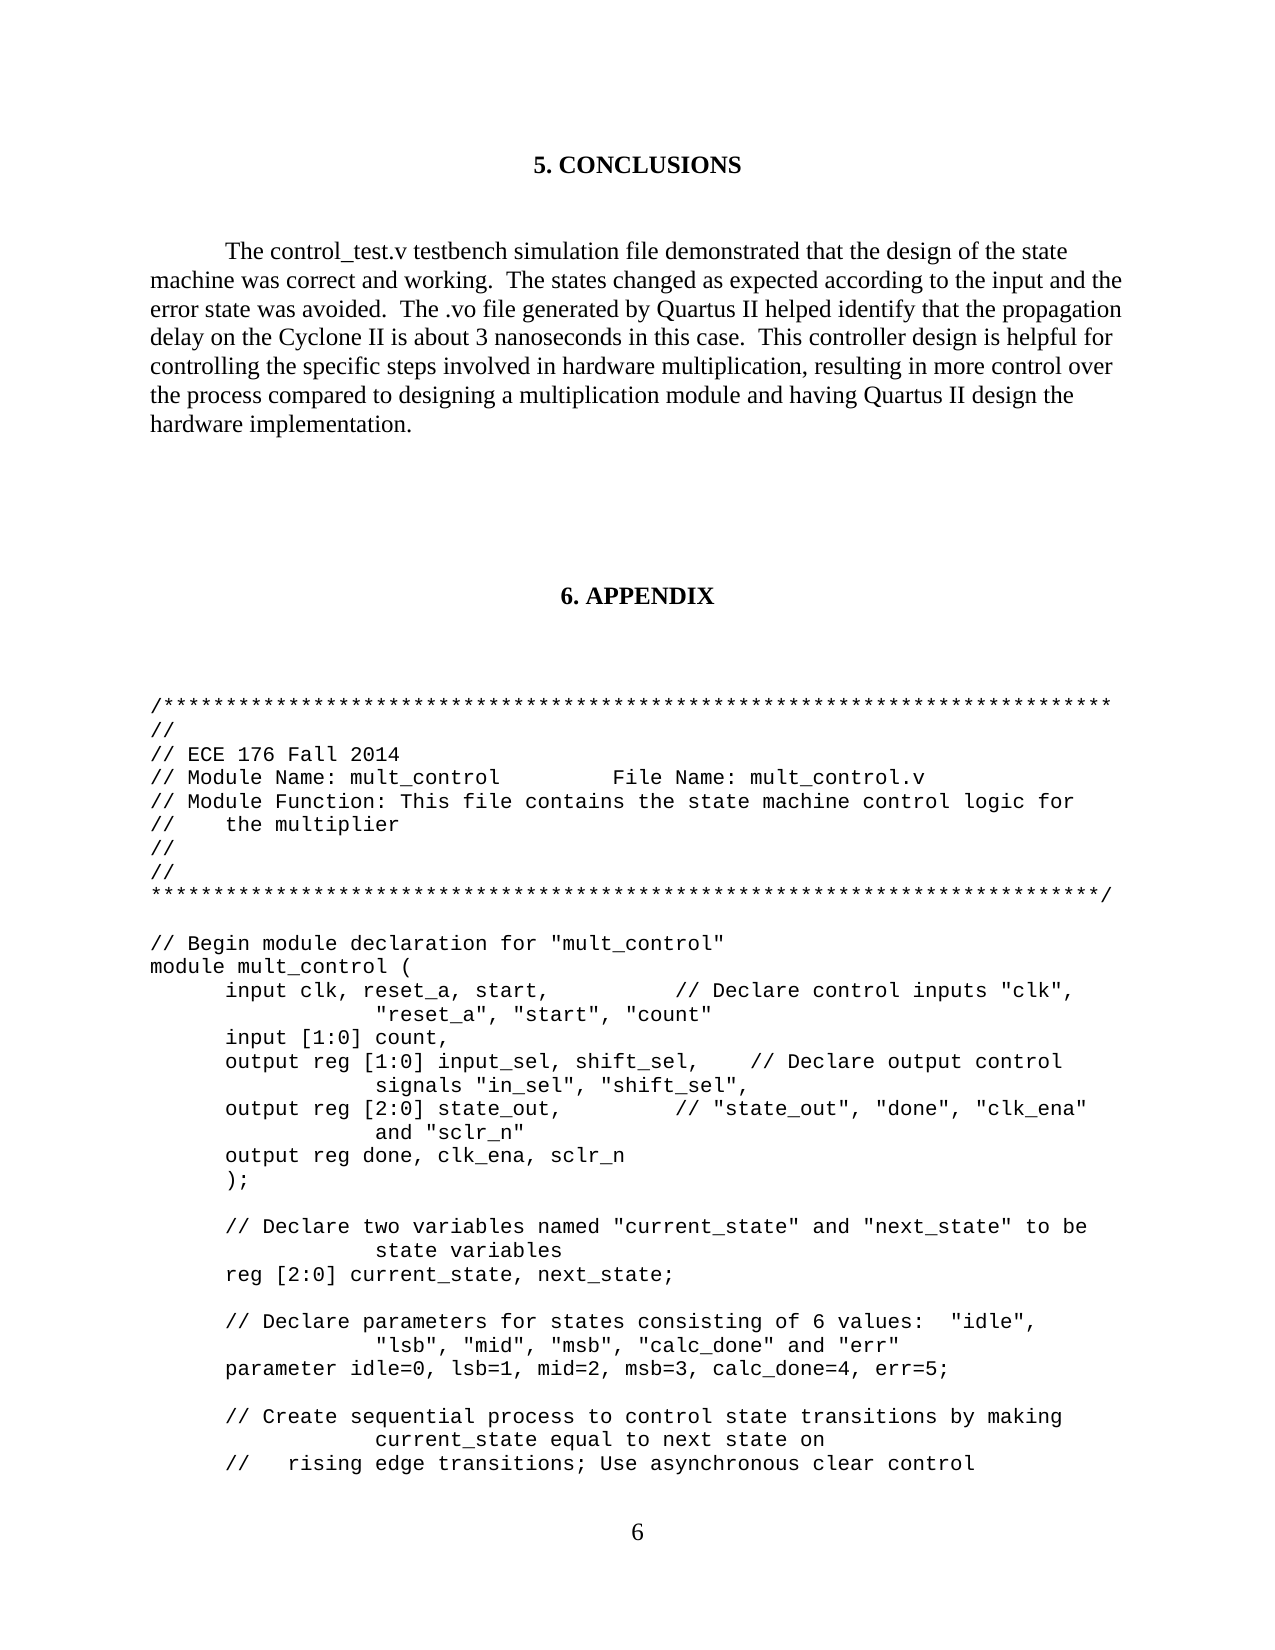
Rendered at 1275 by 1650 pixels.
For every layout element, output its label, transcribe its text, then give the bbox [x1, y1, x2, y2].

text /**************************************************************************** [150, 696, 1125, 720]
text input clk, reset_a, start, // Declare control inputs "clk", "reset_a", "start", "count" [150, 980, 1125, 1027]
text // Begin module declaration for "mult_control" [150, 933, 1125, 956]
text // ****************************************************************************/ [150, 862, 1125, 909]
text // Declare parameters for states consisting of 6 values: "idle", "lsb", "mid", "msb", "calc_done" and "err" [150, 1311, 1125, 1358]
text // ECE 176 Fall 2014 [150, 743, 1125, 767]
text // [150, 720, 1125, 743]
text input [1:0] count, [150, 1027, 1125, 1051]
text The control_test.v testbench simulation file demonstrated that the design of the state machine was correct and working. The states changed as expected according to the input and the error state was avoided. The .vo file generated by Quartus II helped identify that the propagation delay on the Cyclone II is about 3 nanoseconds in this case. This controller design is helpful for controlling the specific steps involved in hardware multiplication, resulting in more control over the process compared to designing a multiplication module and having Quartus II design the hardware implementation. [150, 236, 1125, 437]
text // Module Name: mult_control File Name: mult_control.v [150, 767, 1125, 791]
text output reg done, clk_ena, sclr_n [150, 1146, 1125, 1169]
text // Create sequential process to control state transitions by making current_state equal to next state on [150, 1406, 1125, 1453]
text // Declare two variables named "current_state" and "next_state" to be state variables [150, 1216, 1125, 1264]
text parameter idle=0, lsb=1, mid=2, msb=3, calc_done=4, err=5; [150, 1358, 1125, 1382]
text 6. APPENDIX [150, 581, 1125, 610]
text reg [2:0] current_state, next_state; [150, 1264, 1125, 1287]
text output reg [1:0] input_sel, shift_sel, // Declare output control signals "in_sel", "shift_sel", [150, 1051, 1125, 1098]
text // [150, 838, 1125, 862]
text // the multiplier [150, 814, 1125, 838]
text module mult_control ( [150, 956, 1125, 980]
text output reg [2:0] state_out, // "state_out", "done", "clk_ena" and "sclr_n" [150, 1098, 1125, 1146]
text ); [150, 1169, 1125, 1193]
text 5. CONCLUSIONS [150, 150, 1125, 179]
text // rising edge transitions; Use asynchronous clear control [150, 1453, 1125, 1477]
text // Module Function: This file contains the state machine control logic for [150, 791, 1125, 814]
